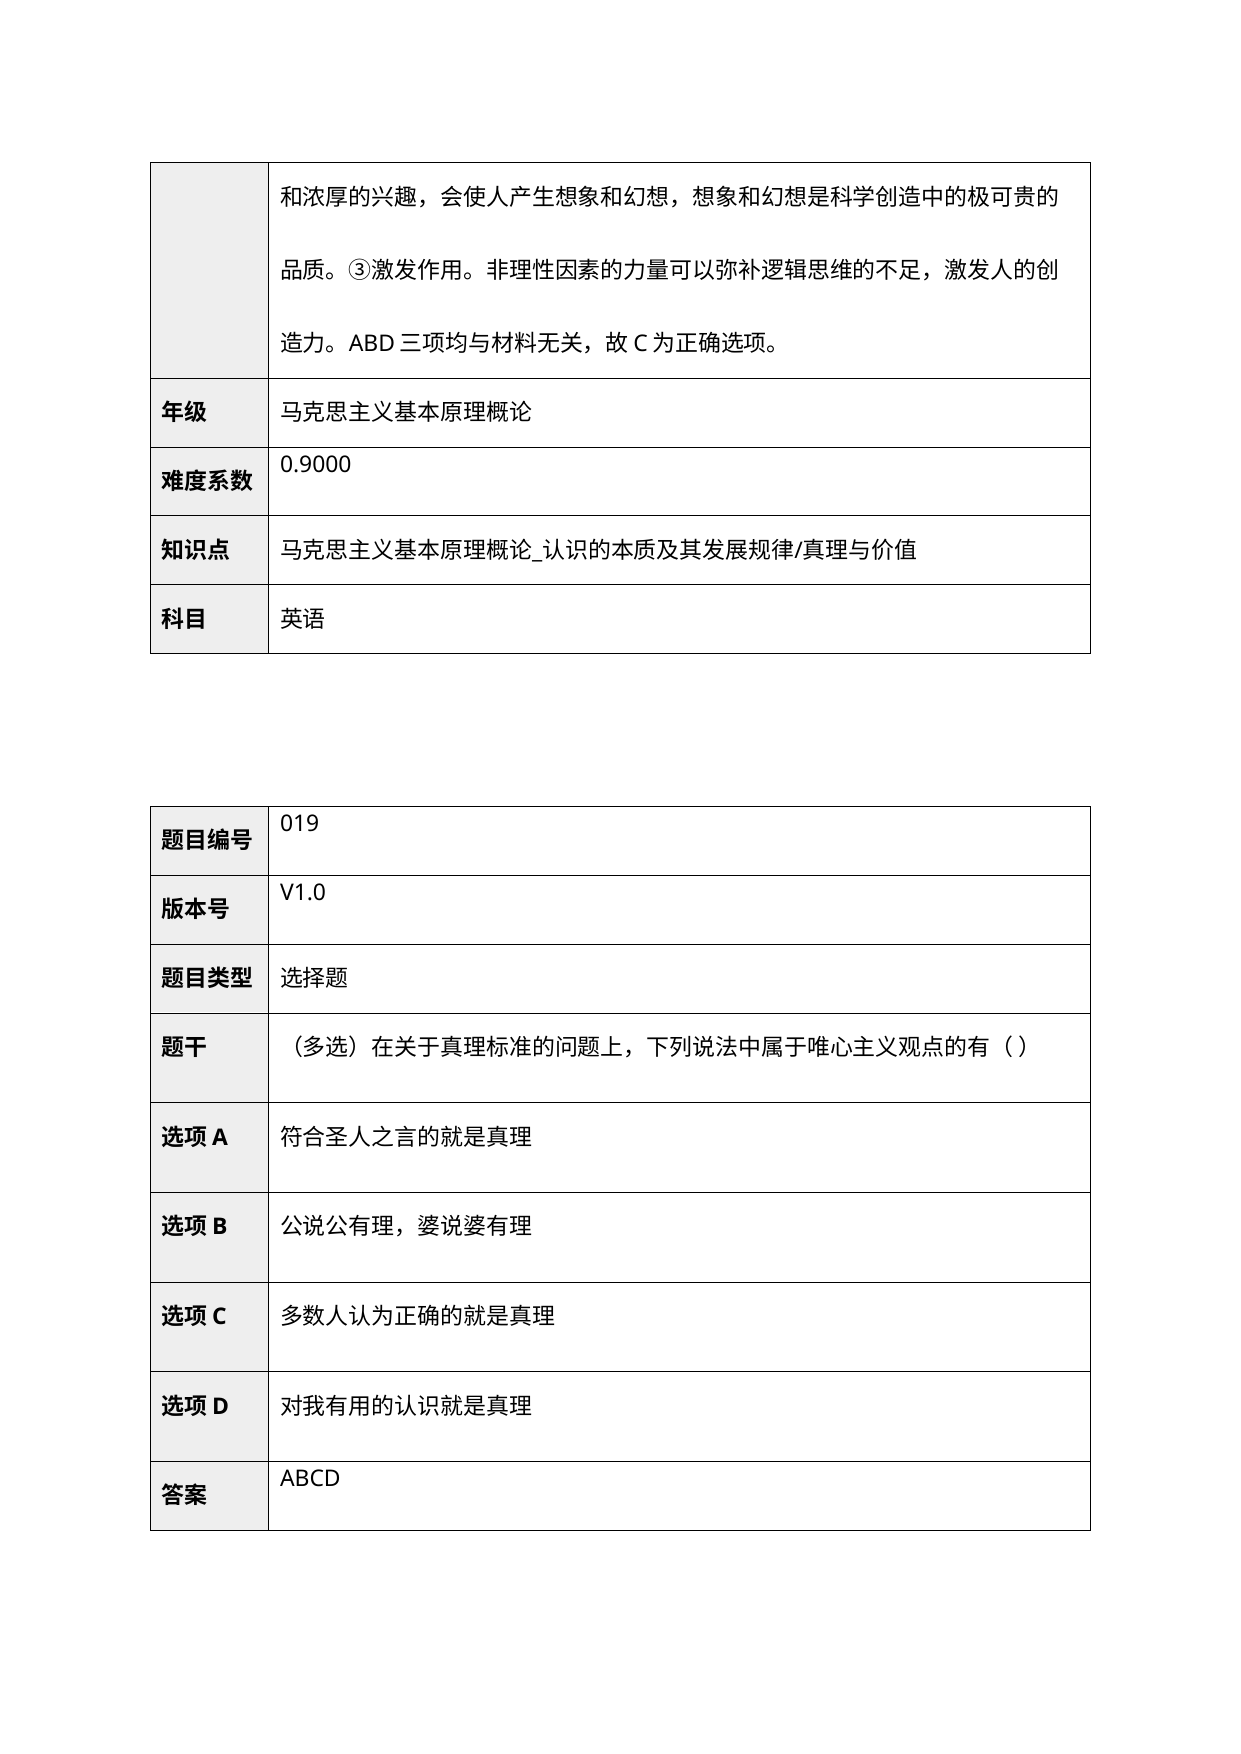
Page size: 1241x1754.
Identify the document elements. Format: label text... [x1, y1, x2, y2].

table_cell 选择题 [269, 945, 1090, 1012]
table_cell 知识点 [151, 516, 268, 584]
table_cell 0.9000 [269, 448, 1090, 515]
table_cell 题干 [151, 1014, 268, 1102]
table_cell 马克思主义基本原理概论 [269, 379, 1090, 447]
table_cell 选项D [151, 1372, 268, 1461]
table_header 题目编号 [151, 807, 268, 875]
table_cell 选项C [151, 1283, 268, 1371]
table_cell 答案 [151, 1462, 268, 1530]
table_cell 符合圣人之言的就是真理 [269, 1103, 1090, 1192]
table_cell 选项A [151, 1103, 268, 1192]
table_cell 科目 [151, 585, 268, 653]
table_cell 多数人认为正确的就是真理 [269, 1283, 1090, 1371]
table_cell 公说公有理，婆说婆有理 [269, 1193, 1090, 1282]
table_cell 题目类型 [151, 945, 268, 1012]
table_cell 解析 [151, 163, 268, 378]
table_cell 英语 [269, 585, 1090, 653]
table_cell V1.0 [269, 876, 1090, 944]
table_cell 对我有用的认识就是真理 [269, 1372, 1090, 1461]
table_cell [269, 163, 1090, 378]
table_cell ABCD [269, 1462, 1090, 1530]
table_cell 马克思主义基本原理概论_认识的本质及其发展规律/真理与价值 [269, 516, 1090, 584]
table_cell 年级 [151, 379, 268, 447]
table_header 019 [269, 807, 1090, 875]
table_cell （多选）在关于真理标准的问题上，下列说法中属于唯心主义观点的有（ ） [269, 1014, 1090, 1102]
table_cell 选项B [151, 1193, 268, 1282]
table_cell 难度系数 [151, 448, 268, 515]
table_cell 版本号 [151, 876, 268, 944]
